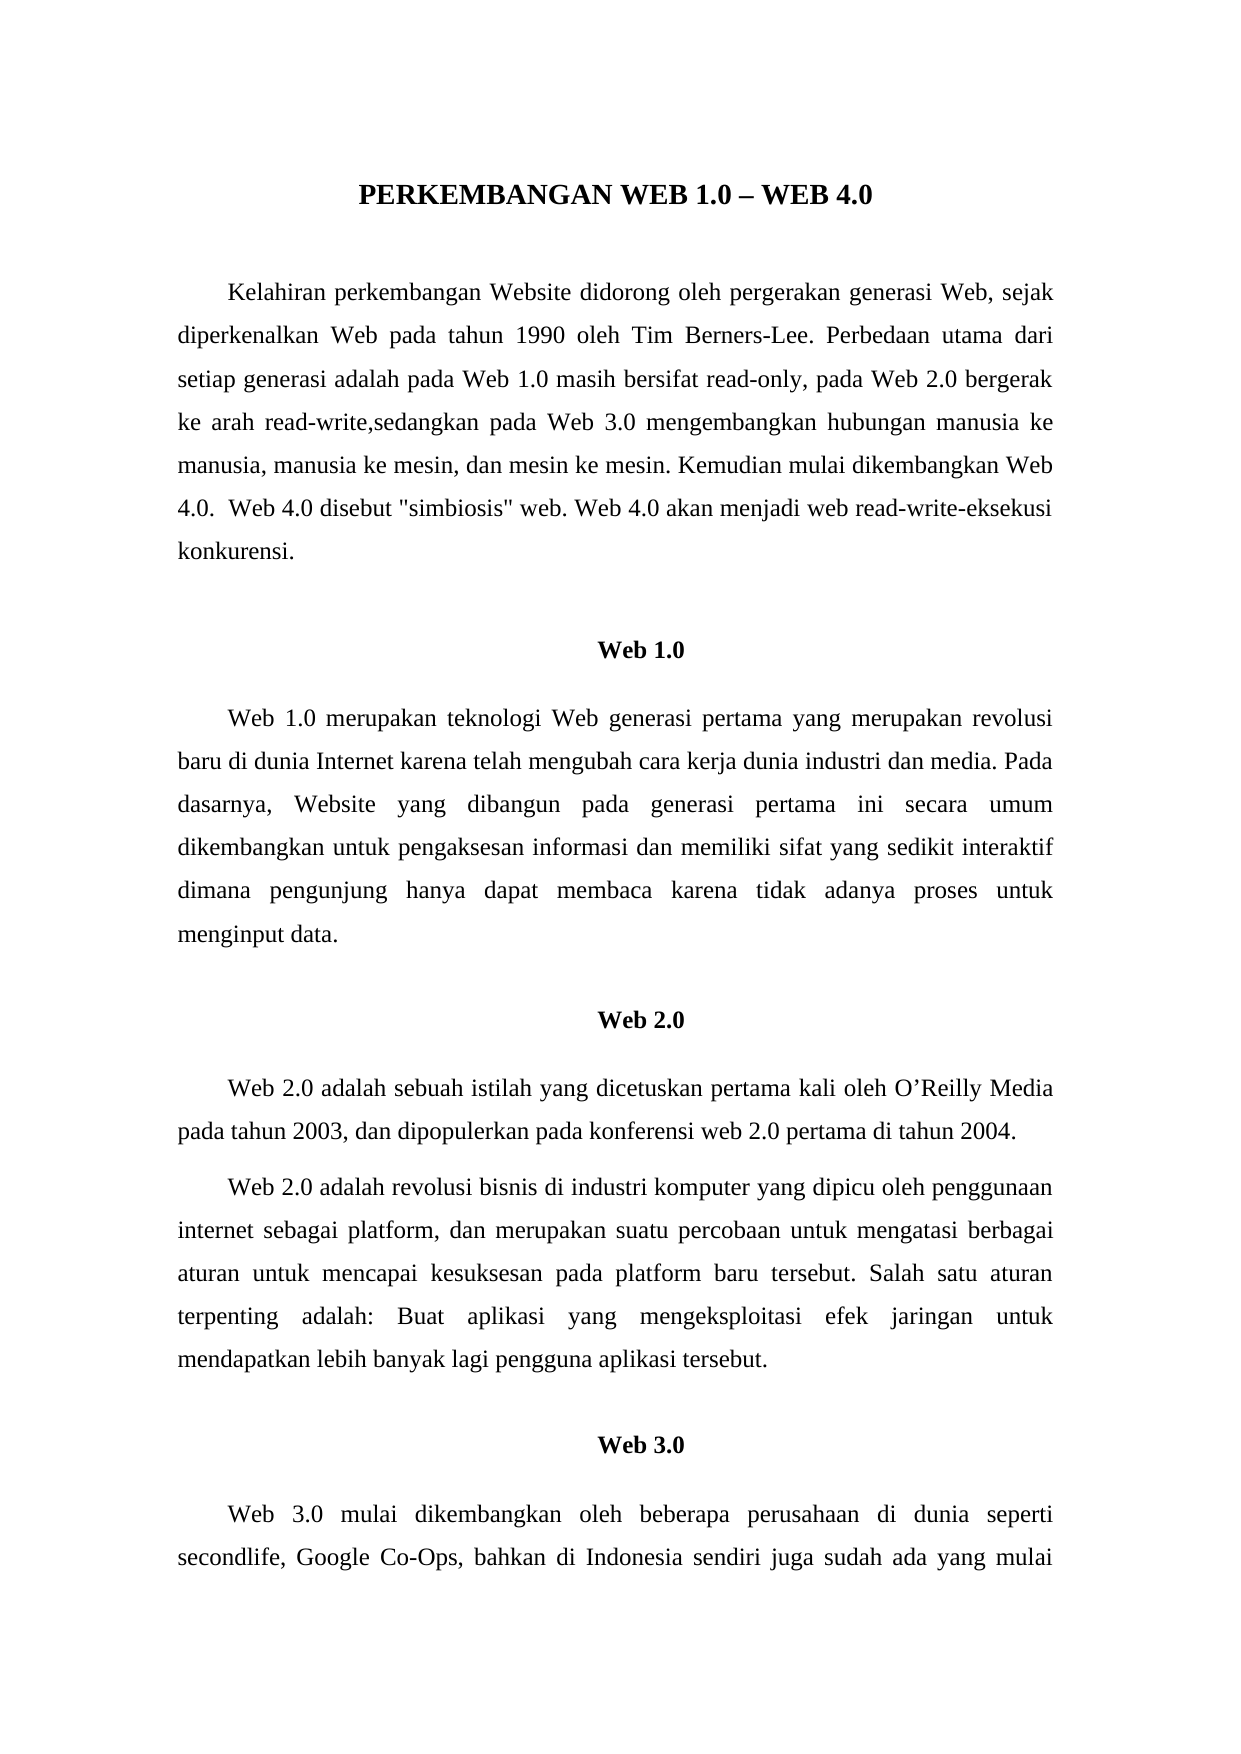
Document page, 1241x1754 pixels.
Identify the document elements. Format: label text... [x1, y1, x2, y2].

subtitle Web 2.0 [177, 1005, 1054, 1034]
text Web 1.0 merupakan teknologi Web generasi pertama yang merupakan revolusi baru di dunia Internet karena telah mengubah cara kerja dunia industri dan media. Pada dasarnya, Website yang dibangun pada generasi pertama ini secara umum dikembangkan untuk pengaksesan informasi dan memiliki sifat yang sedikit interaktif dimana pengunjung hanya dapat membaca karena tidak adanya proses untuk menginput data. [177, 703, 1054, 947]
list PERKEMBANGAN WEB 1.0 – WEB 4.0 [177, 177, 1054, 211]
text Web 2.0 adalah sebuah istilah yang dicetuskan pertama kali oleh O’Reilly Media pada tahun 2003, dan dipopulerkan pada konferensi web 2.0 pertama di tahun 2004. [177, 1073, 1054, 1145]
subtitle Web 1.0 [177, 635, 1054, 664]
subtitle Web 3.0 [177, 1431, 1054, 1459]
text Kelahiran perkembangan Website didorong oleh pergerakan generasi Web, sejak diperkenalkan Web pada tahun 1990 oleh Tim Berners-Lee. Perbedaan utama dari setiap generasi adalah pada Web 1.0 masih bersifat read-only, pada Web 2.0 bergerak ke arah read-write,sedangkan pada Web 3.0 mengembangkan hubungan manusia ke manusia, manusia ke mesin, dan mesin ke mesin. Kemudian mulai dikembangkan Web 4.0. Web 4.0 disebut "simbiosis" web. Web 4.0 akan menjadi web read-write-eksekusi konkurensi. [177, 277, 1054, 565]
text Web 2.0 adalah revolusi bisnis di industri komputer yang dipicu oleh penggunaan internet sebagai platform, dan merupakan suatu percobaan untuk mengatasi berbagai aturan untuk mencapai kesuksesan pada platform baru tersebut. Salah satu aturan terpenting adalah: Buat aplikasi yang mengeksploitasi efek jaringan untuk mendapatkan lebih banyak lagi pengguna aplikasi tersebut. [177, 1172, 1054, 1373]
